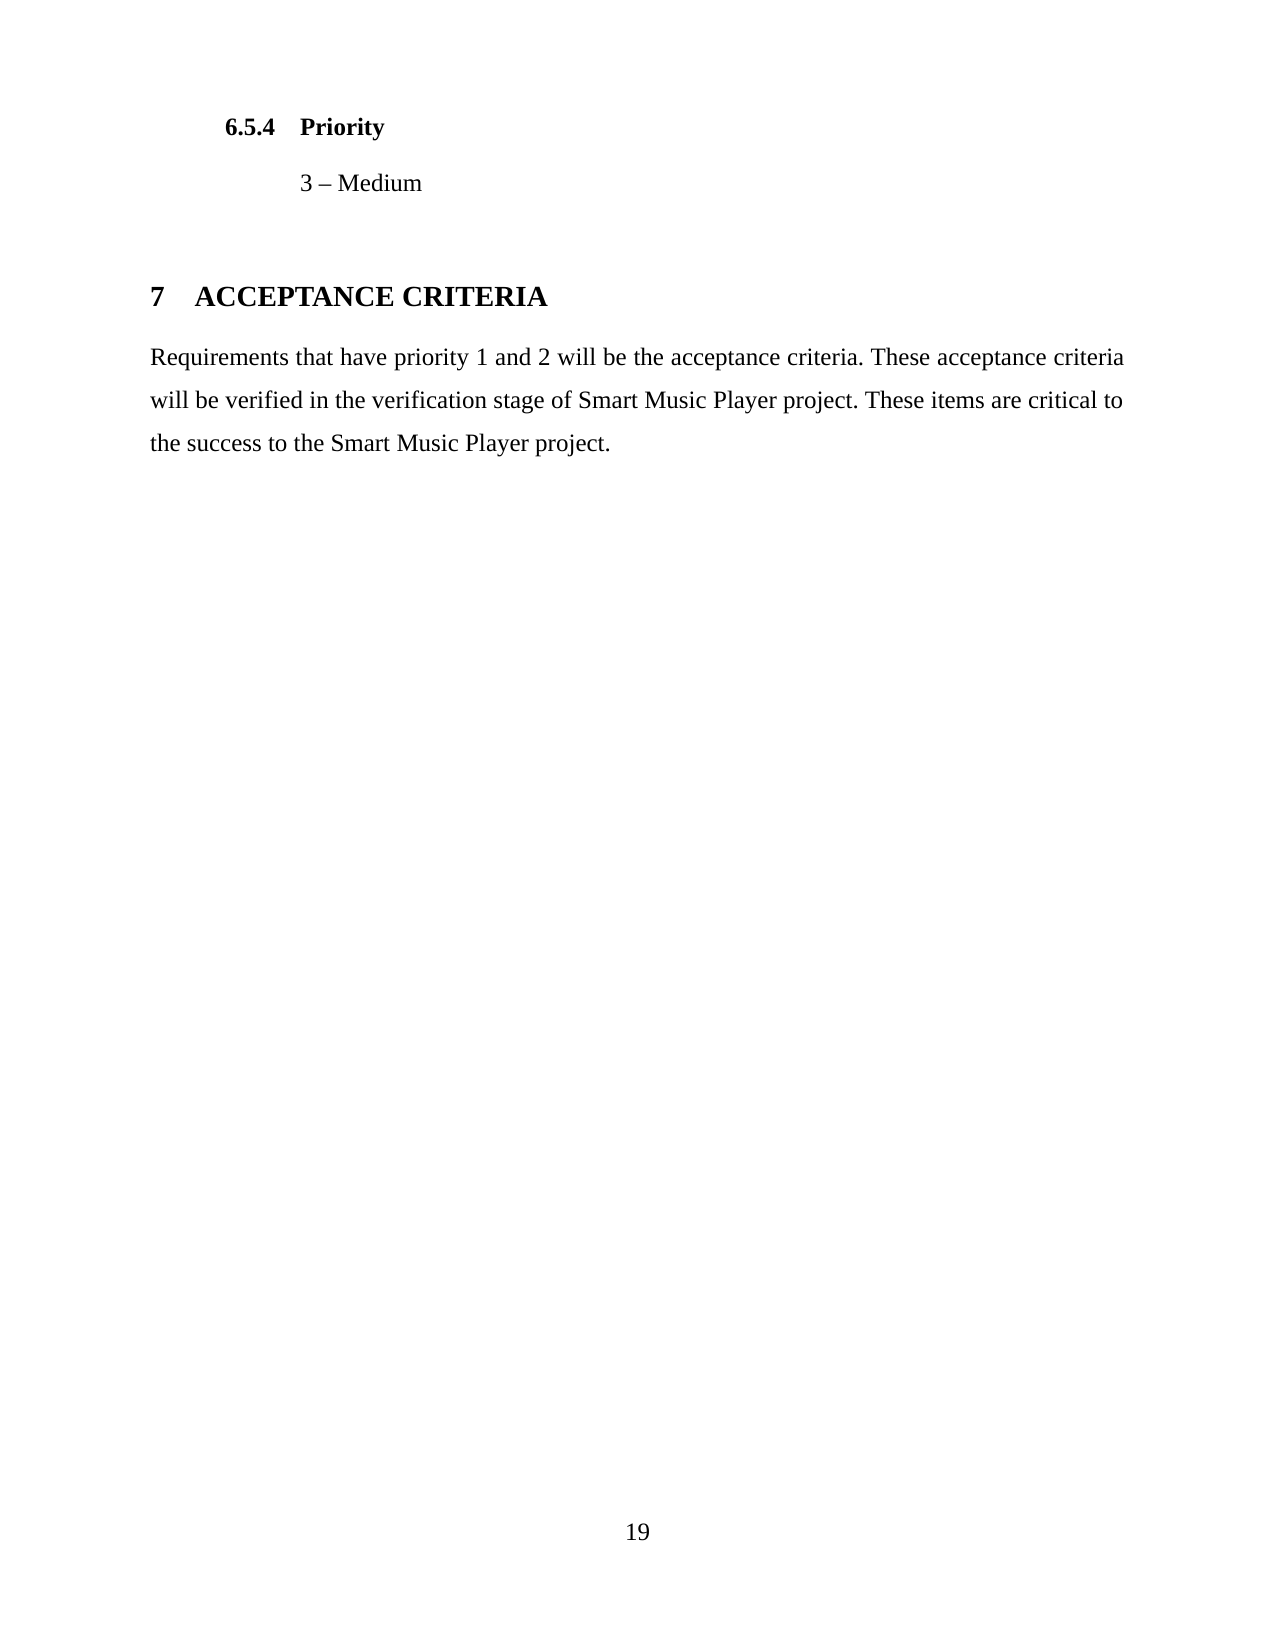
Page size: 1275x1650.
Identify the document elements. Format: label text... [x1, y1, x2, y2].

text 3 – Medium [300, 168, 1125, 197]
subtitle Priority [225, 112, 1125, 141]
text Requirements that have priority 1 and 2 will be the acceptance criteria. These acceptance criteria will be verified in the verification stage of Smart Music Player project. These items are critical to the success to the Smart Music Player project. [150, 342, 1125, 457]
subtitle Acceptance Criteria [150, 279, 1125, 313]
